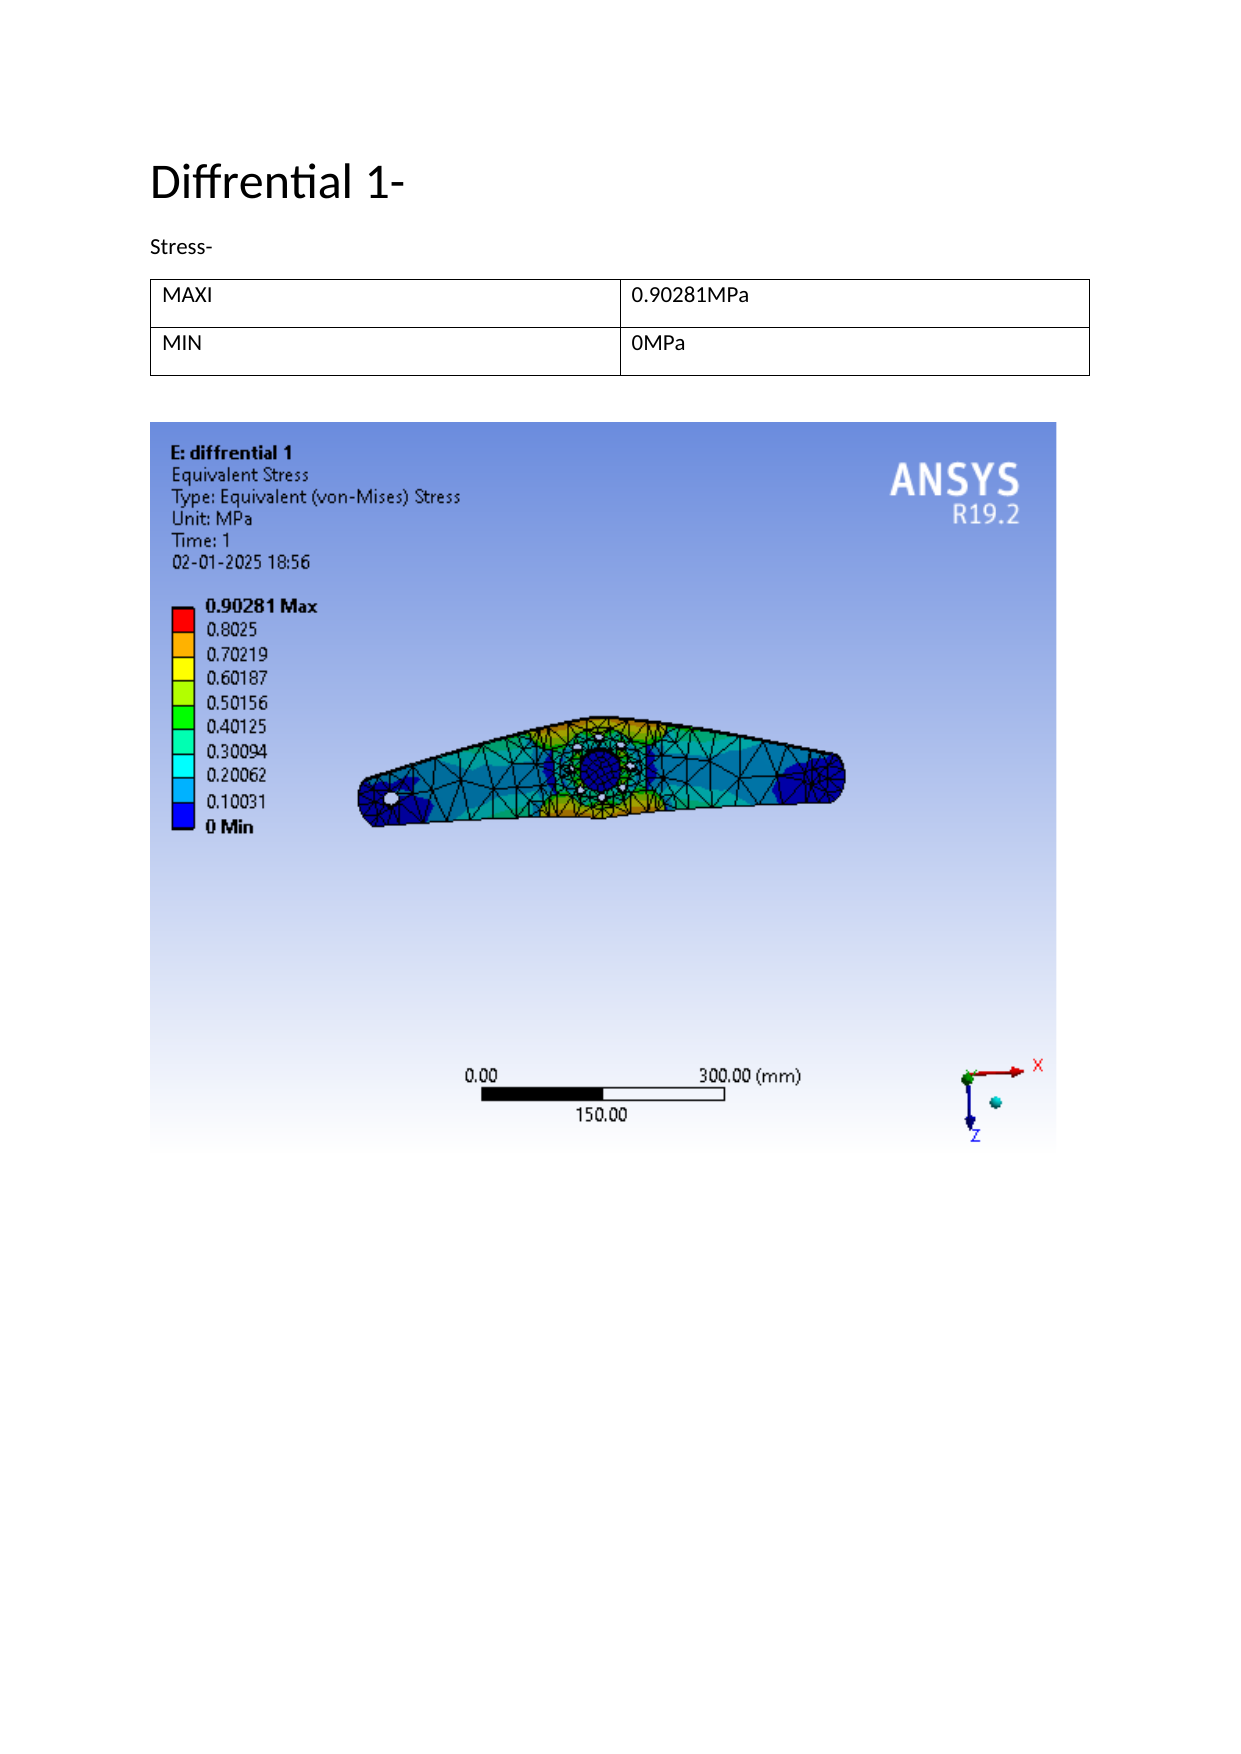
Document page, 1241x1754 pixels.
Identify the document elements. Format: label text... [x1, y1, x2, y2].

table_header 0.90281MPa [621, 280, 1089, 327]
text Diffrential 1- [150, 150, 1090, 211]
picture [150, 422, 1057, 1153]
table_header MAXI [151, 280, 620, 327]
text Stress- [150, 232, 1090, 261]
table_cell MIN [151, 328, 620, 375]
table_cell 0MPa [621, 328, 1089, 375]
